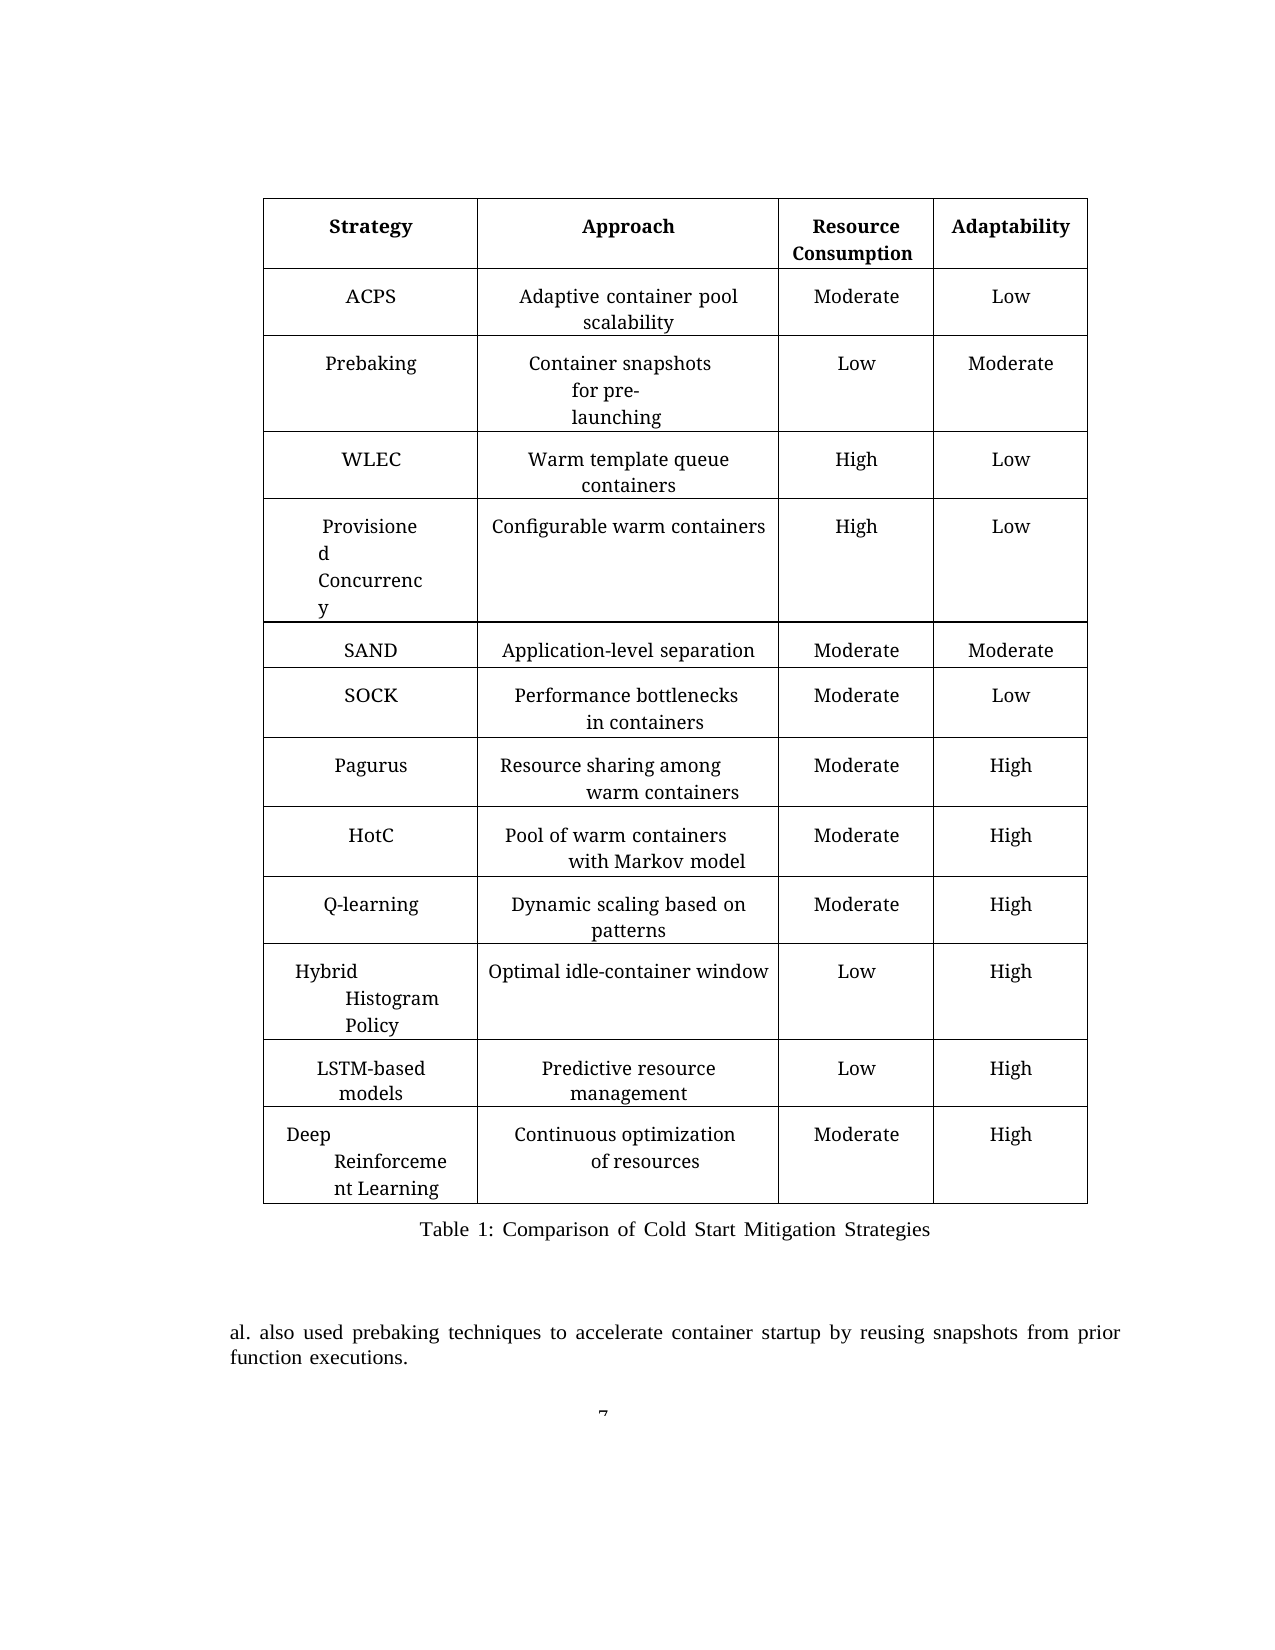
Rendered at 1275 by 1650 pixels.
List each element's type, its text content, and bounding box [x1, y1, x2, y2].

table_cell Performance bottlenecks in containers [478, 668, 778, 737]
table_cell Container snapshots for pre-launching [478, 336, 778, 431]
text al. also used prebaking techniques to accelerate container startup by reusing snapshots from prior function executions. [229, 1320, 1122, 1369]
table_cell Pagurus [264, 738, 477, 806]
table_cell Low [779, 336, 933, 431]
table_cell Deep Reinforcement Learning [264, 1107, 477, 1203]
table_cell Predictive resource management [478, 1040, 778, 1106]
table_cell SAND [264, 623, 477, 667]
table_cell Application-level separation [478, 623, 778, 667]
table_cell LSTM-based models [264, 1040, 477, 1106]
table_cell Hybrid Histogram Policy [264, 944, 477, 1039]
table_cell WLEC [264, 432, 477, 498]
table_cell High [779, 432, 933, 498]
table_cell Moderate [779, 1107, 933, 1203]
table_cell Low [934, 668, 1087, 737]
table_cell Low [779, 1040, 933, 1106]
table_cell Low [934, 499, 1087, 621]
table_cell SOCK [264, 668, 477, 737]
table_cell Dynamic scaling based on patterns [478, 877, 778, 943]
table_header Strategy [264, 199, 477, 268]
table_cell High [934, 1107, 1087, 1203]
table_cell High [934, 877, 1087, 943]
table_cell Moderate [779, 668, 933, 737]
table_cell Optimal idle-container window [478, 944, 778, 1039]
table_cell ACPS [264, 269, 477, 334]
table_cell Warm template queue containers [478, 432, 778, 498]
table_cell Moderate [779, 738, 933, 806]
table_cell HotC [264, 807, 477, 876]
table_cell Moderate [779, 807, 933, 876]
table_cell High [934, 944, 1087, 1039]
table_cell Continuous optimization of resources [478, 1107, 778, 1203]
table_cell Low [934, 432, 1087, 498]
table_cell Adaptive container pool scalability [478, 269, 778, 334]
table_cell Prebaking [264, 336, 477, 431]
table_cell Moderate [934, 336, 1087, 431]
table_header Resource Consumption [779, 199, 933, 268]
table_cell Low [934, 269, 1087, 334]
table_cell Q-learning [264, 877, 477, 943]
table_cell Moderate [934, 623, 1087, 667]
table_header Adaptability [934, 199, 1087, 268]
table_cell High [779, 499, 933, 621]
table_cell Low [779, 944, 933, 1039]
table_cell Pool of warm containers with Markov model [478, 807, 778, 876]
table_cell High [934, 807, 1087, 876]
table_cell Moderate [779, 623, 933, 667]
table_cell Configurable warm containers [478, 499, 778, 621]
table_cell Resource sharing among warm containers [478, 738, 778, 806]
table_cell High [934, 1040, 1087, 1106]
text Table 1: Comparison of Cold Start Mitigation Strategies [419, 1217, 1133, 1241]
table_cell Provisioned Concurrency [264, 499, 477, 621]
table_cell High [934, 738, 1087, 806]
table_header Approach [478, 199, 778, 268]
table_cell Moderate [779, 269, 933, 334]
table_cell Moderate [779, 877, 933, 943]
